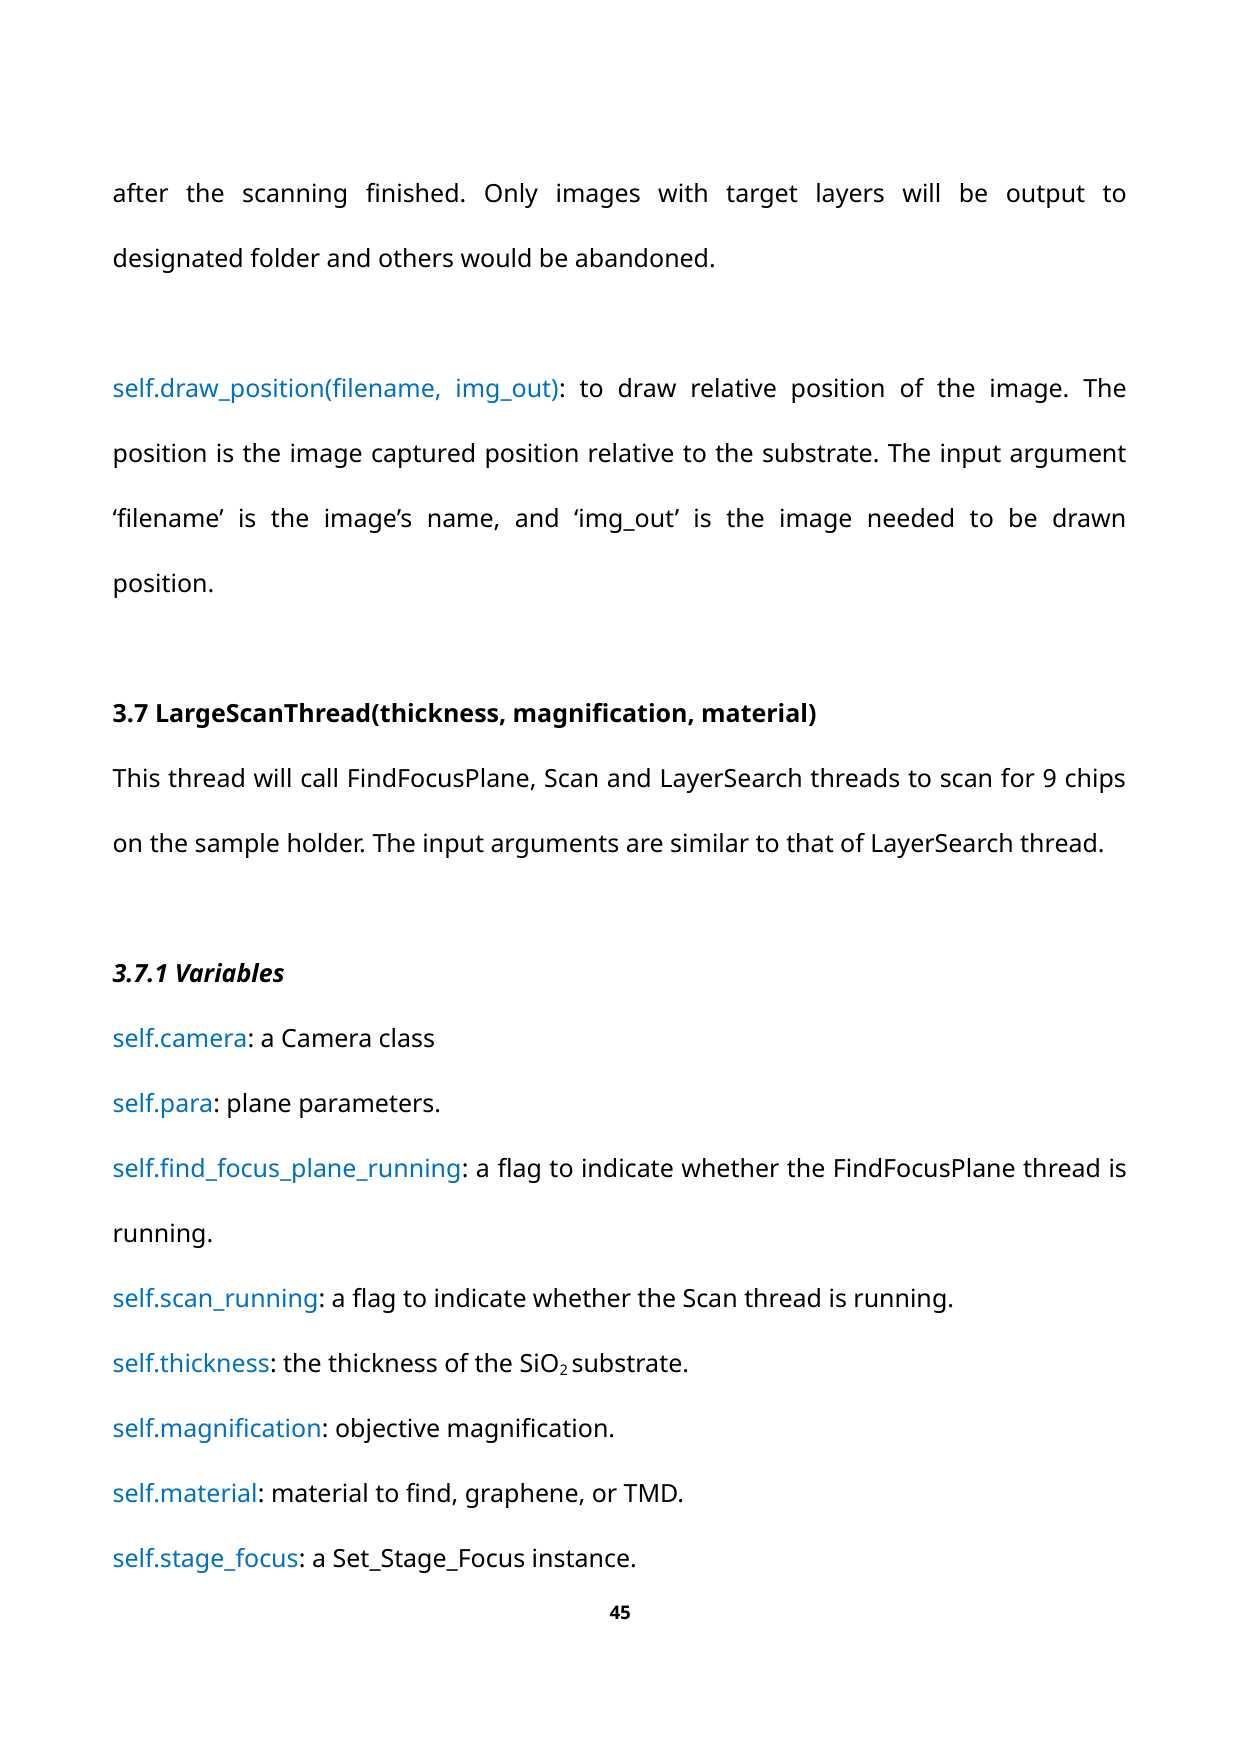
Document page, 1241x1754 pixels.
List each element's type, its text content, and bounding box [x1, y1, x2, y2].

text self.scan_running: a flag to indicate whether the Scan thread is running. [112, 1265, 1128, 1330]
text self.find_focus_plane_running: a flag to indicate whether the FindFocusPlane thread is running. [112, 1135, 1128, 1265]
text self.stage_focus: a Set_Stage_Focus instance. [112, 1525, 1128, 1590]
text This thread will call FindFocusPlane, Scan and LayerSearch threads to scan for 9 chips on the sample holder. The input arguments are similar to that of LayerSearch thread. [112, 745, 1128, 875]
text self.draw_position(filename, img_out): to draw relative position of the image. The position is the image captured position relative to the substrate. The input argument ‘filename’ is the image’s name, and ‘img_out’ is the image needed to be drawn position. [112, 355, 1128, 615]
text 3.7 LargeScanThread(thickness, magnification, material) [112, 680, 1128, 745]
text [112, 160, 1128, 290]
text 3.7.1 Variables [112, 940, 1128, 1005]
text self.thickness: the thickness of the SiO2 substrate. [112, 1330, 1128, 1395]
text self.camera: a Camera class [112, 1005, 1128, 1070]
text self.para: plane parameters. [112, 1070, 1128, 1135]
text self.magnification: objective magnification. [112, 1395, 1128, 1460]
text self.material: material to find, graphene, or TMD. [112, 1460, 1128, 1525]
